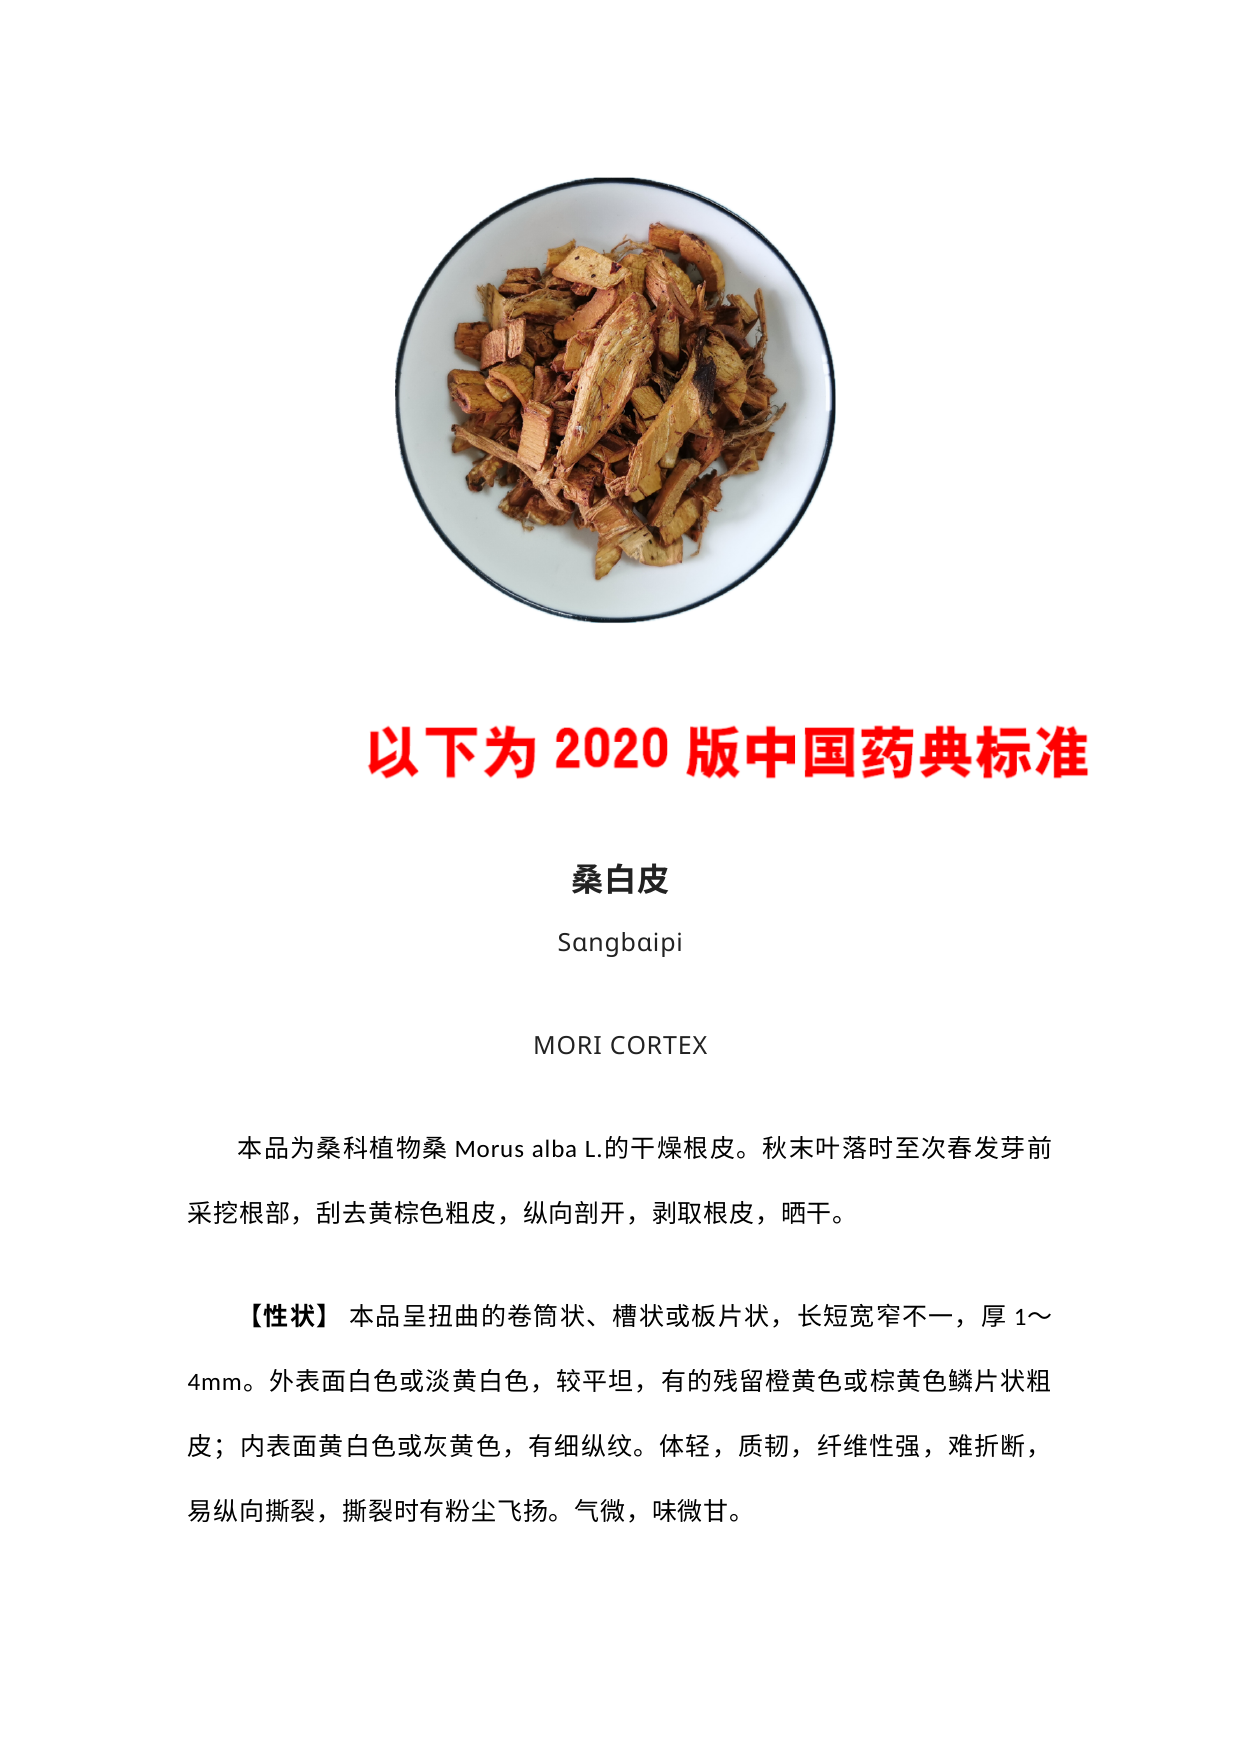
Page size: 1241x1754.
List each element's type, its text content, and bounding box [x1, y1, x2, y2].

text MORI CORTEX [187, 1012, 1053, 1077]
subtitle 桑白皮 [187, 844, 1053, 909]
text 【性状】 本品呈扭曲的卷筒状、槽状或板片状，长短宽窄不一，厚1～4mm。外表面白色或淡黄白色，较平坦，有的残留橙黄色或棕黄色鳞片状粗皮；内表面黄白色或灰黄色，有细纵纹。体轻，质韧，纤维性强，难折断，易纵向撕裂，撕裂时有粉尘飞扬。气微，味微甘。 [187, 1385, 1053, 1542]
text Sɑngbɑipi [187, 909, 1053, 974]
text 【性状】 本品呈扭曲的卷筒状、槽状或板片状，长短宽窄不一，厚1～4mm。外表面白色或淡黄白色，较平坦，有的残留橙黄色或棕黄色鳞片状粗皮；内表面黄白色或灰黄色，有细纵纹。体轻，质韧，纤维性强，难折断，易纵向撕裂，撕裂时有粉尘飞扬。气微，味微甘。 [187, 1282, 1053, 1384]
picture [285, 162, 955, 647]
picture [187, 682, 1241, 817]
text 本品为桑科植物桑Morus alba L.的干燥根皮。秋末叶落时至次春发芽前采挖根部，刮去黄棕色粗皮，纵向剖开，剥取根皮，晒干。 [187, 1114, 1053, 1244]
